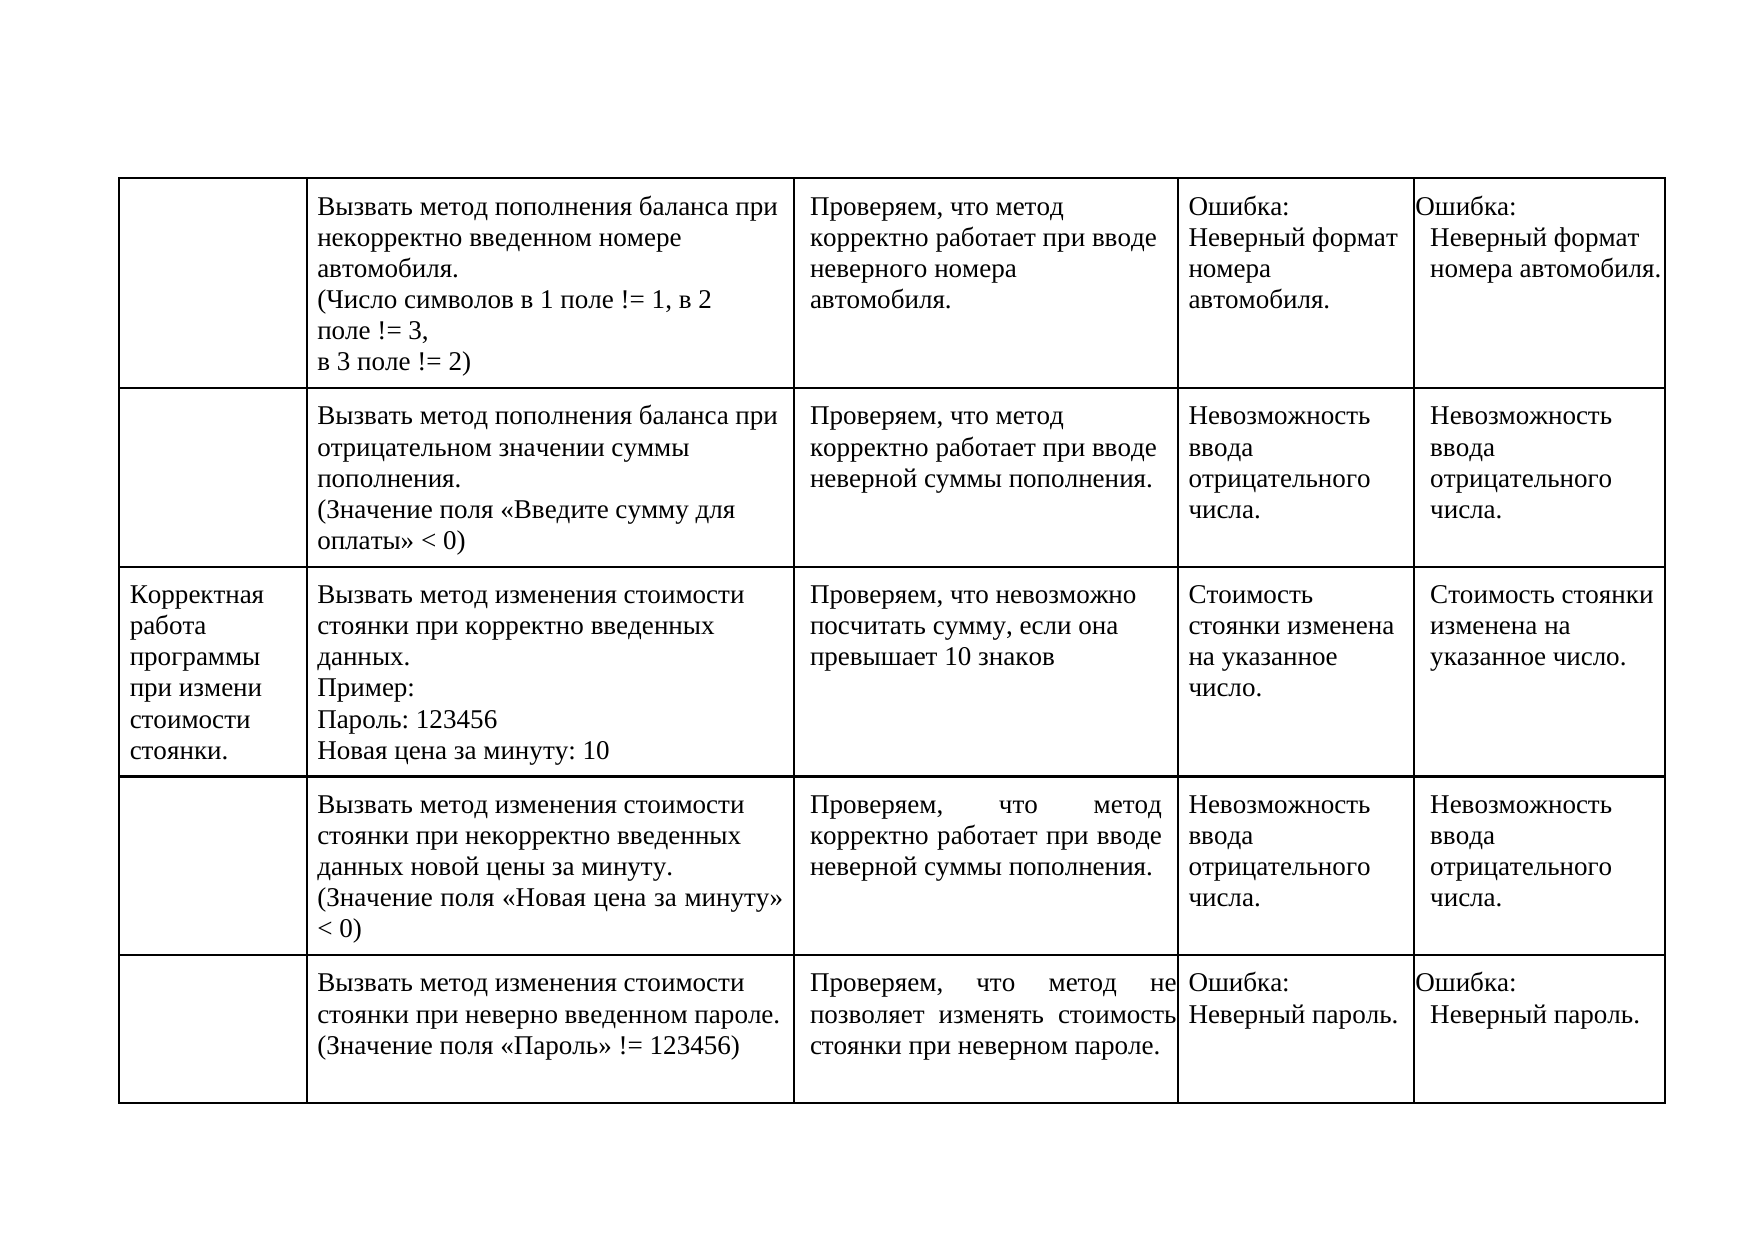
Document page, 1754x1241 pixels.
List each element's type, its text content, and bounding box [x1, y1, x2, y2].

table_cell Проверяем, что метод корректно работает при вводе неверной суммы пополнения. [795, 389, 1177, 566]
table_cell [120, 778, 306, 954]
table_cell Вызвать метод пополнения баланса при некорректно введенном номере автомобиля. (Число символов в 1 поле != 1, в 2 поле != 3, в 3 поле != 2) [308, 179, 793, 387]
table_cell Вызвать метод изменения стоимости стоянки при неверно введенном пароле. (Значение поля «Пароль» != 123456) [308, 956, 793, 1102]
table_cell [120, 389, 306, 566]
table_cell Невозможность ввода отрицательного числа. [1415, 778, 1664, 954]
table_cell Невозможность ввода отрицательного числа. [1179, 389, 1413, 566]
table_cell Проверяем, что метод не позволяет изменять стоимость стоянки при неверном пароле. [795, 956, 1177, 1102]
table_cell Стоимость стоянки изменена на указанное число. [1415, 568, 1664, 775]
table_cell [795, 179, 1177, 387]
table_cell Вызвать метод изменения стоимости стоянки при корректно введенных данных. Пример: Пароль: 123456 Новая цена за минуту: 10 [308, 568, 793, 775]
table_cell Проверяем, что метод корректно работает при вводе неверной суммы пополнения. [795, 778, 1177, 954]
table_cell Ошибка: Неверный пароль. [1415, 956, 1664, 1102]
table_cell Вызвать метод пополнения баланса при отрицательном значении суммы пополнения. (Значение поля «Введите сумму для оплаты» < 0) [308, 389, 793, 566]
table_cell Ошибка: Неверный формат номера автомобиля. [1179, 179, 1413, 387]
table_cell [120, 179, 306, 387]
table_cell Вызвать метод изменения стоимости стоянки при некорректно введенных данных новой цены за минуту. (Значение поля «Новая цена за минуту» < 0) [308, 778, 793, 954]
table_cell [120, 956, 306, 1102]
table_cell Ошибка: Неверный формат номера автомобиля. [1415, 179, 1664, 387]
table_cell Стоимость стоянки изменена на указанное число. [1179, 568, 1413, 775]
table_cell Невозможность ввода отрицательного числа. [1179, 778, 1413, 954]
table_cell Невозможность ввода отрицательного числа. [1415, 389, 1664, 566]
table_cell Проверяем, что невозможно посчитать сумму, если она превышает 10 знаков [795, 568, 1177, 775]
table_cell Ошибка: Неверный пароль. [1179, 956, 1413, 1102]
table_cell Корректная работа программы при измени стоимости стоянки. [120, 568, 306, 775]
